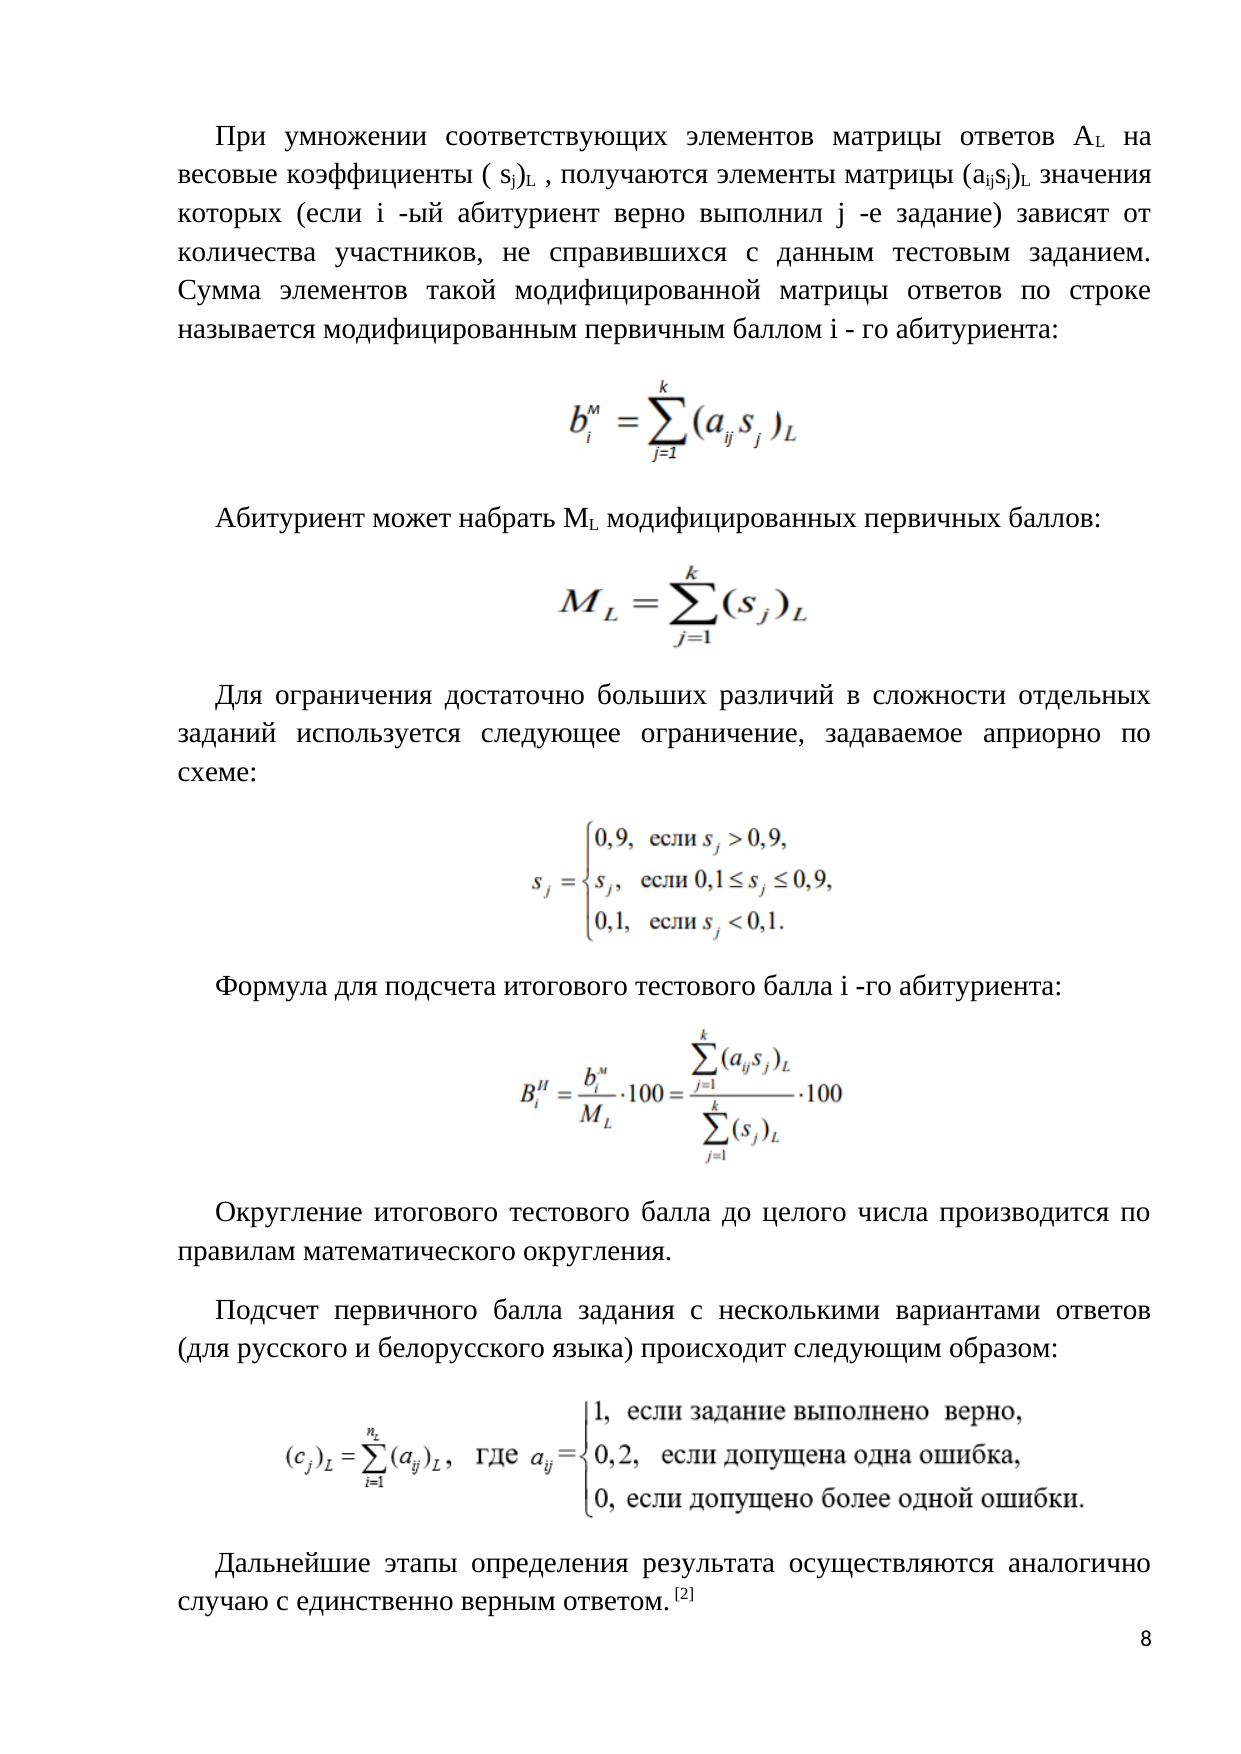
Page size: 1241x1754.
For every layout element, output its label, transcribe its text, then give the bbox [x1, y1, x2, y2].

text Округление итогового тестового балла до целого числа производится по правилам математического округления. [177, 1194, 1152, 1266]
picture [517, 1027, 850, 1170]
text Подсчет первичного балла задания с несколькими вариантами ответов (для русского и белорусского языка) происходит следующим образом: [177, 1292, 1152, 1364]
picture [530, 813, 837, 944]
picture [281, 1390, 1085, 1520]
text Абитуриент может набрать ML модифицированных первичных баллов: [177, 500, 1152, 534]
picture [554, 559, 812, 652]
text Формула для подсчета итогового тестового балла i -го абитуриента: [177, 968, 1152, 1002]
text Дальнейшие этапы определения результата осуществляются аналогично случаю с единственно верным ответом. [2] [177, 1545, 1152, 1617]
text Для ограничения достаточно больших различий в сложности отдельных заданий используется следующее ограничение, задаваемое априорно по схеме: [177, 677, 1152, 788]
picture [565, 370, 801, 476]
text При умножении соответствующих элементов матрицы ответов AL на весовые коэффициенты ( sj)L , получаются элементы матрицы (aijsj)L значения которых (если i -ый абитуриент верно выполнил j -е задание) зависят от количества участников, не справившихся с данным тестовым заданием. Сумма элементов такой модифицированной матрицы ответов по строке называется модифицированным первичным баллом i - го абитуриента: [177, 118, 1152, 344]
